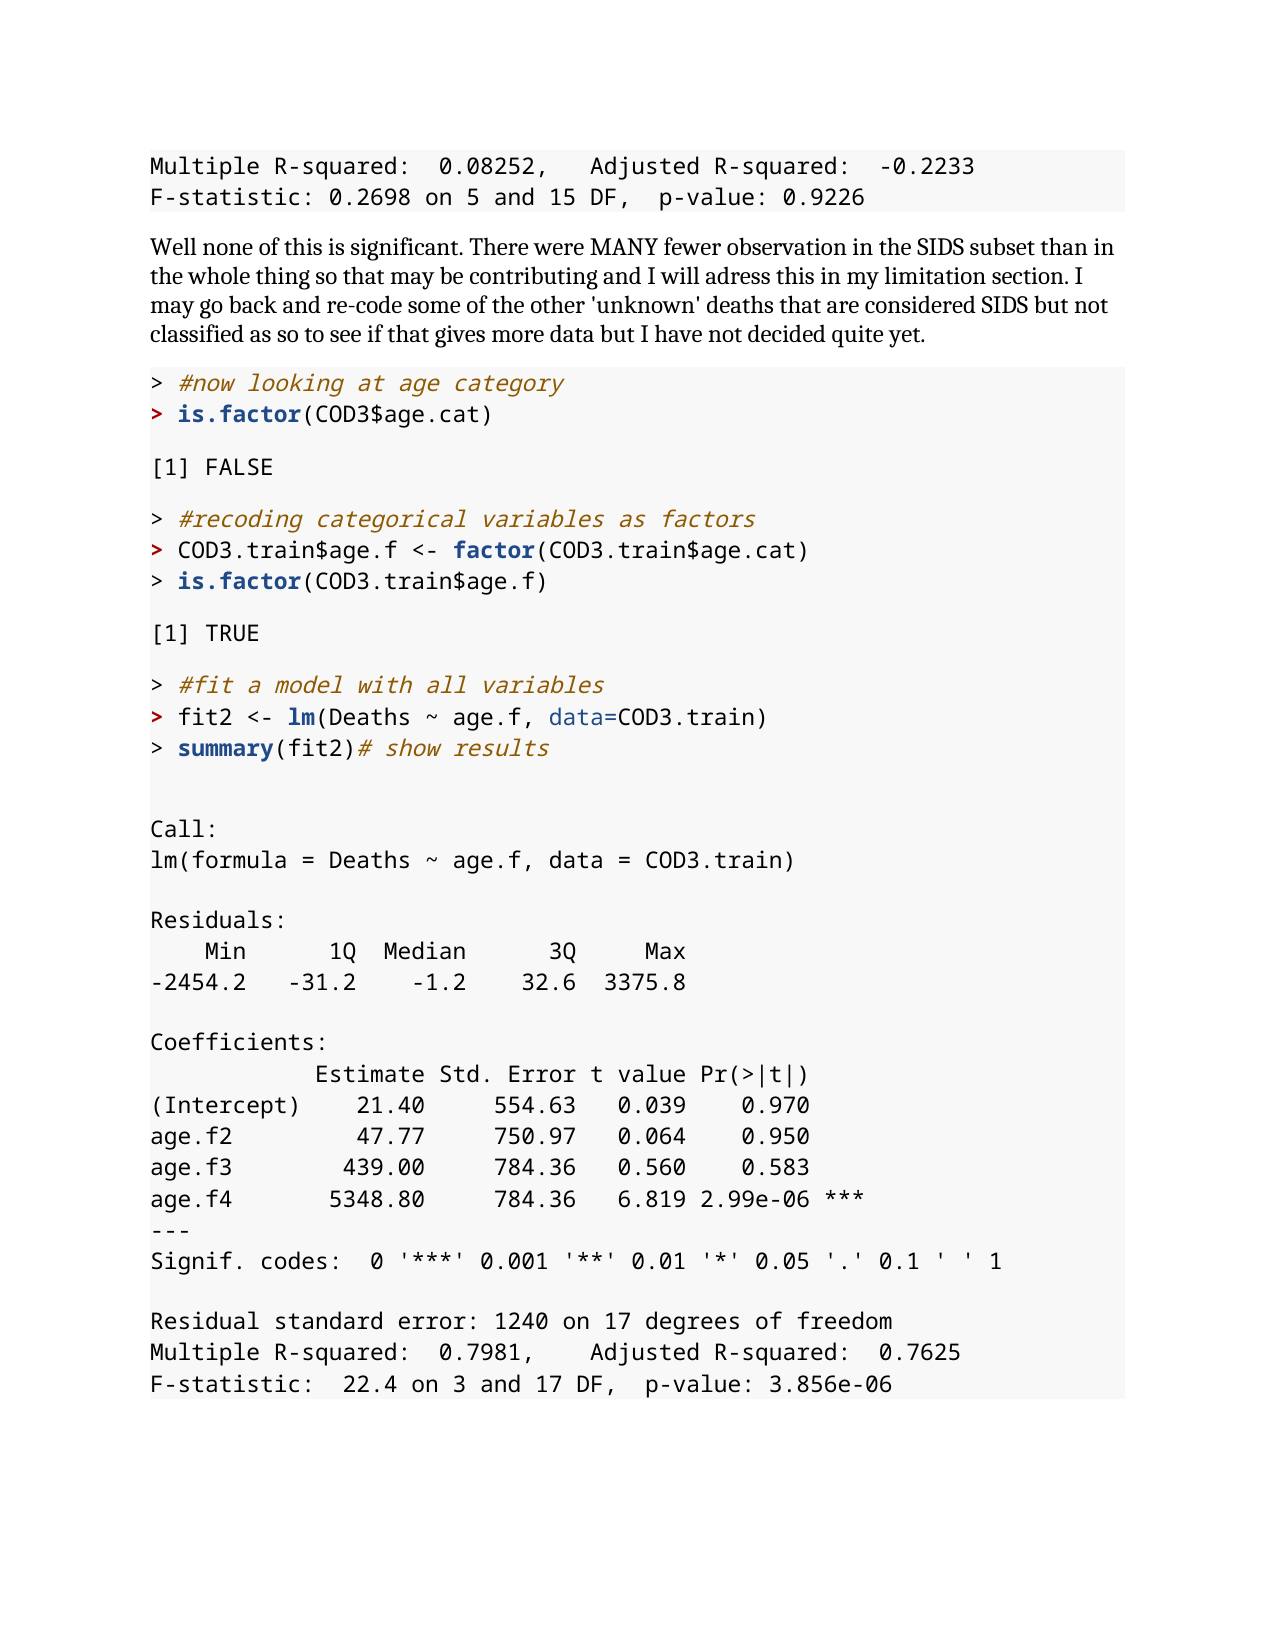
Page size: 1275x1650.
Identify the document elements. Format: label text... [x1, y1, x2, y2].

text [1] TRUE [150, 617, 1125, 648]
text > #fit a model with all variables > fit2 <- lm(Deaths ~ age.f, data=COD3.train) > summary(fit2)# show results [549, 669, 1125, 763]
text > #now looking at age category > is.factor(COD3$age.cat) [494, 367, 1125, 429]
text [1] FALSE [150, 450, 1125, 482]
text Well none of this is significant. There were MANY fewer observation in the SIDS subset than in the whole thing so that may be contributing and I will adress this in my limitation section. I may go back and re-code some of the other 'unknown' deaths that are considered SIDS but not classified as so to see if that gives more data but I have not decided quite yet. [150, 233, 1125, 348]
text Call: lm(formula = Deaths ~ age.f, data = COD3.train) Residuals: Min 1Q Median 3Q Max -2454.2 -31.2 -1.2 32.6 3375.8 Coefficients: Estimate Std. Error t value Pr(>|t|) (Intercept) 21.40 554.63 0.039 0.970 age.f2 47.77 750.97 0.064 0.950 age.f3 439.00 784.36 0.560 0.583 age.f4 5348.80 784.36 6.819 2.99e-06 *** --- Signif. codes: 0 '***' 0.001 '**' 0.01 '*' 0.05 '.' 0.1 ' ' 1 Residual standard error: 1240 on 17 degrees of freedom Multiple R-squared: 0.7981, Adjusted R-squared: 0.7625 F-statistic: 22.4 on 3 and 17 DF, p-value: 3.856e-06 [150, 784, 1125, 1399]
text > #recoding categorical variables as factors > COD3.train$age.f <- factor(COD3.train$age.cat) > is.factor(COD3.train$age.f) [150, 502, 1125, 596]
